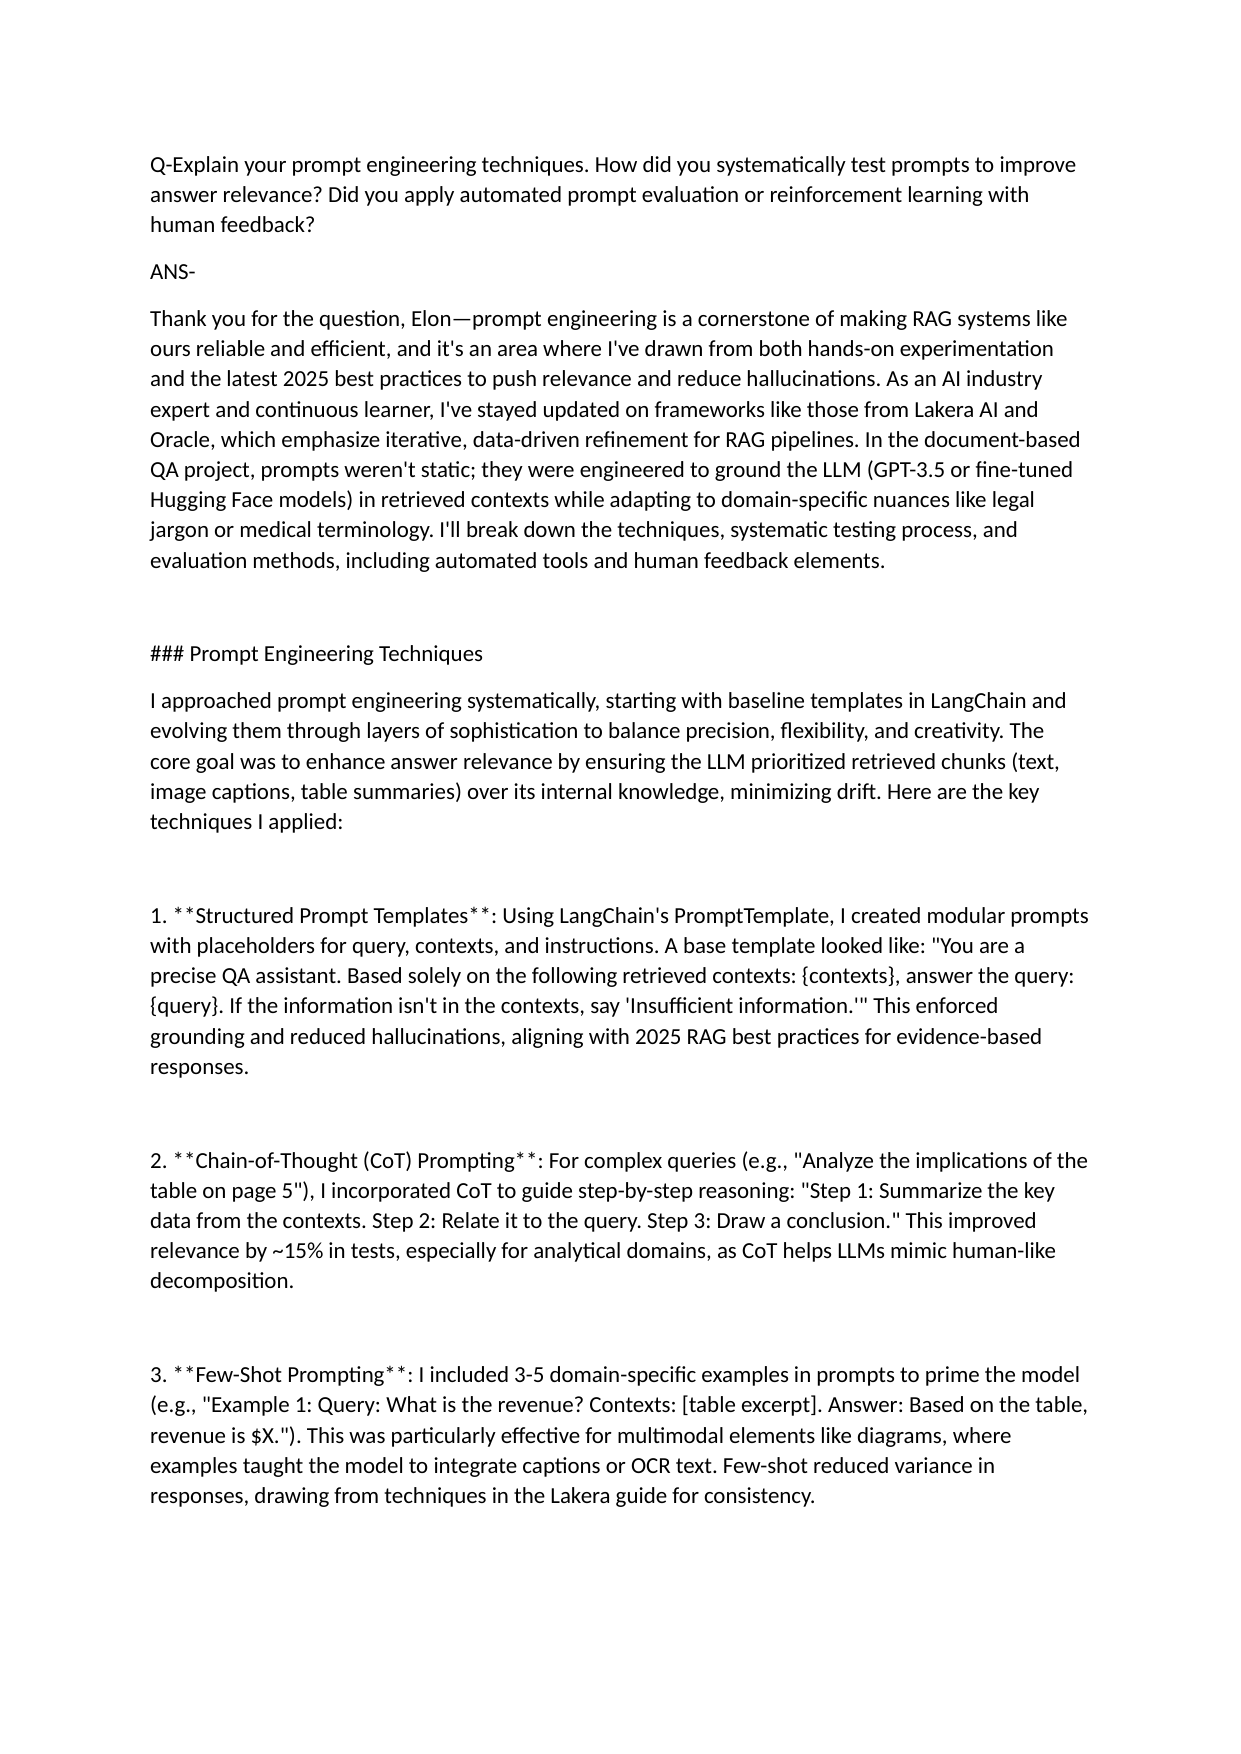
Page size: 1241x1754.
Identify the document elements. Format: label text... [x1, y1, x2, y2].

text ANS- [150, 257, 1090, 285]
text 2. **Chain-of-Thought (CoT) Prompting**: For complex queries (e.g., "Analyze the implications of the table on page 5"), I incorporated CoT to guide step-by-step reasoning: "Step 1: Summarize the key data from the contexts. Step 2: Relate it to the query. Step 3: Draw a conclusion." This improved relevance by ~15% in tests, especially for analytical domains, as CoT helps LLMs mimic human-like decomposition. [150, 1146, 1090, 1295]
text Thank you for the question, Elon—prompt engineering is a cornerstone of making RAG systems like ours reliable and efficient, and it's an area where I've drawn from both hands-on experimentation and the latest 2025 best practices to push relevance and reduce hallucinations. As an AI industry expert and continuous learner, I've stayed updated on frameworks like those from Lakera AI and Oracle, which emphasize iterative, data-driven refinement for RAG pipelines. In the document-based QA project, prompts weren't static; they were engineered to ground the LLM (GPT-3.5 or fine-tuned Hugging Face models) in retrieved contexts while adapting to domain-specific nuances like legal jargon or medical terminology. I'll break down the techniques, systematic testing process, and evaluation methods, including automated tools and human feedback elements. [150, 304, 1090, 574]
text 1. **Structured Prompt Templates**: Using LangChain's PromptTemplate, I created modular prompts with placeholders for query, contexts, and instructions. A base template looked like: "You are a precise QA assistant. Based solely on the following retrieved contexts: {contexts}, answer the query: {query}. If the information isn't in the contexts, say 'Insufficient information.'" This enforced grounding and reduced hallucinations, aligning with 2025 RAG best practices for evidence-based responses. [150, 901, 1090, 1080]
text I approached prompt engineering systematically, starting with baseline templates in LangChain and evolving them through layers of sophistication to balance precision, flexibility, and creativity. The core goal was to enhance answer relevance by ensuring the LLM prioritized retrieved chunks (text, image captions, table summaries) over its internal knowledge, minimizing drift. Here are the key techniques I applied: [150, 686, 1090, 835]
text ### Prompt Engineering Techniques [150, 639, 1090, 668]
text Q-Explain your prompt engineering techniques. How did you systematically test prompts to improve answer relevance? Did you apply automated prompt evaluation or reinforcement learning with human feedback? [150, 150, 1090, 238]
text 3. **Few-Shot Prompting**: I included 3-5 domain-specific examples in prompts to prime the model (e.g., "Example 1: Query: What is the revenue? Contexts: [table excerpt]. Answer: Based on the table, revenue is $X."). This was particularly effective for multimodal elements like diagrams, where examples taught the model to integrate captions or OCR text. Few-shot reduced variance in responses, drawing from techniques in the Lakera guide for consistency. [150, 1360, 1090, 1509]
